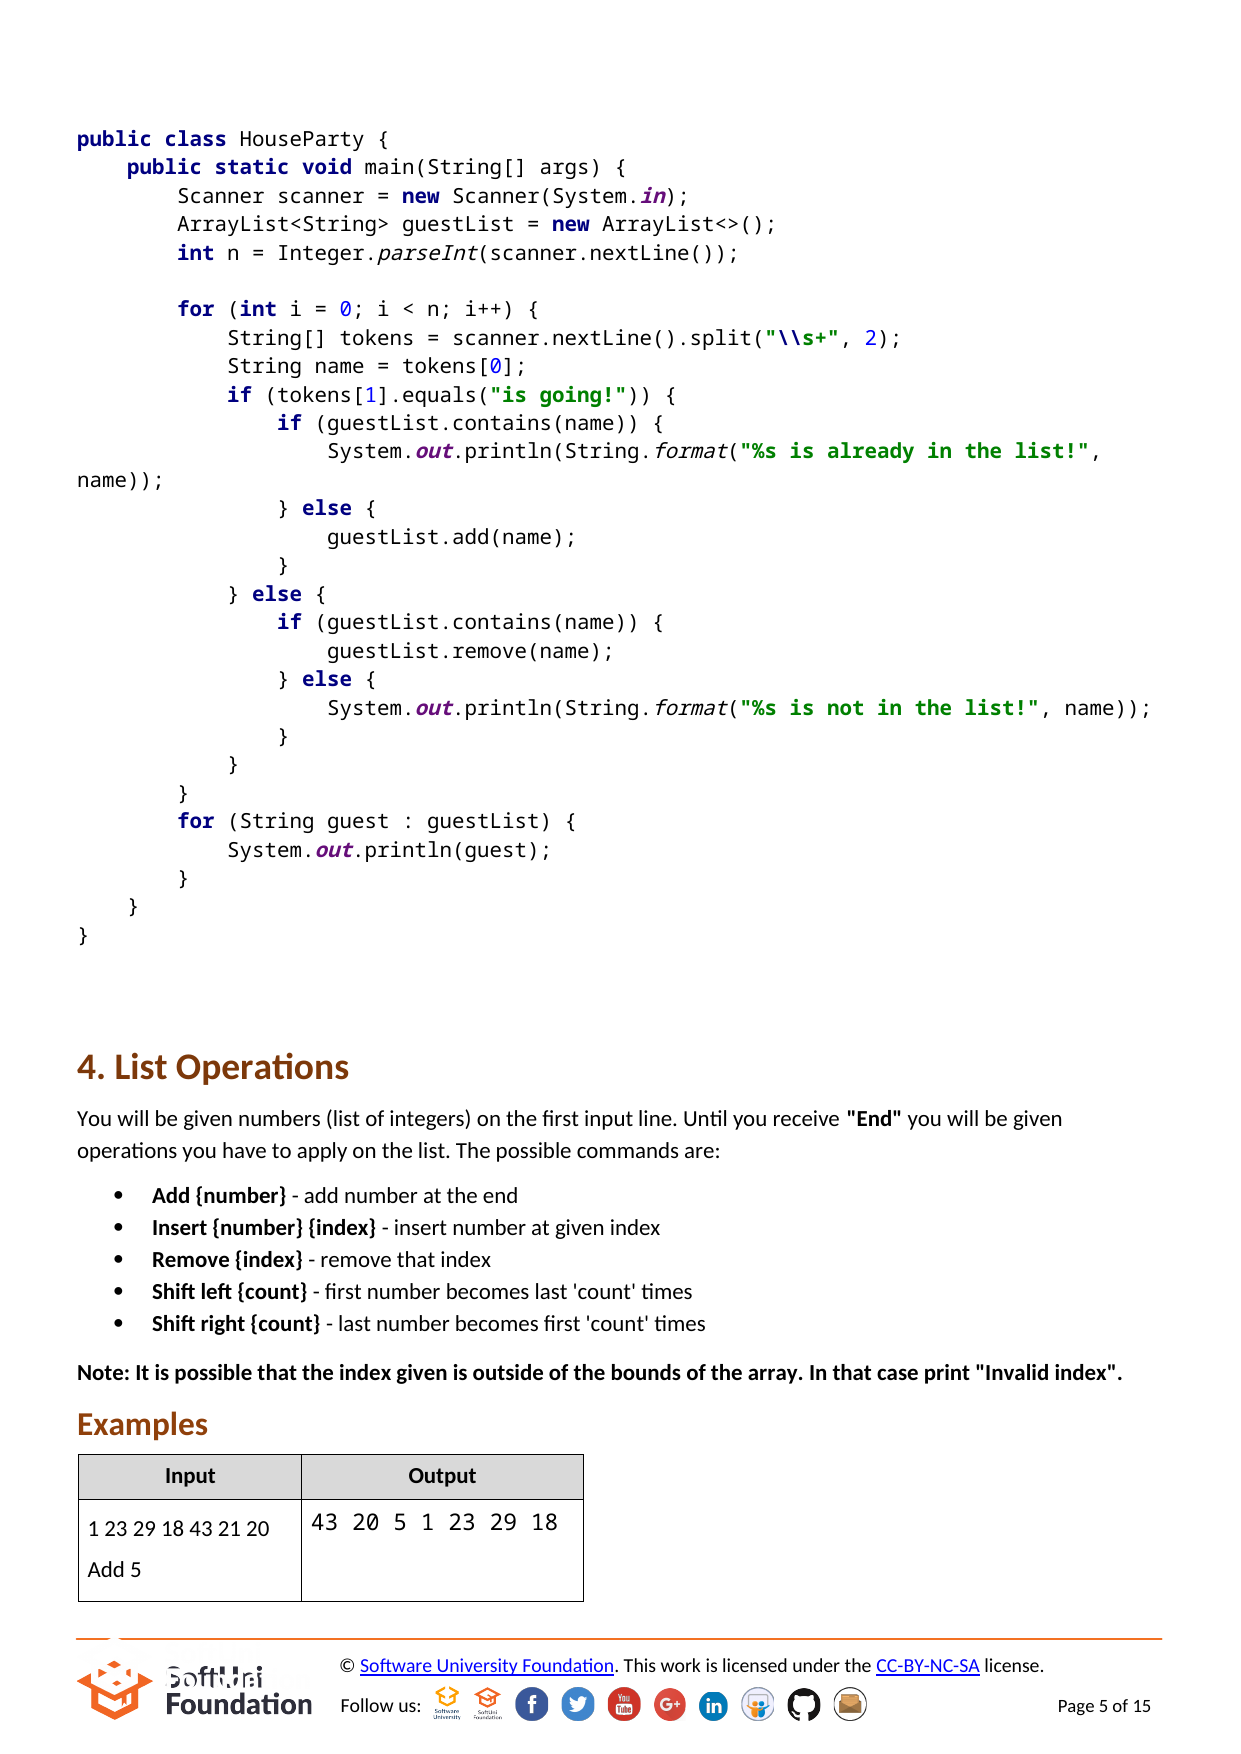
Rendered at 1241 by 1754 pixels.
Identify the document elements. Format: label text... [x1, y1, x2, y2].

list Remove {index} - remove that index [114, 1245, 1163, 1273]
picture [699, 1712, 707, 1721]
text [77, 95, 1163, 948]
picture [712, 1703, 721, 1712]
picture [76, 1636, 312, 1720]
picture [561, 1687, 595, 1721]
picture [699, 1692, 705, 1700]
picture [654, 1688, 686, 1721]
list Insert {number} {index} - insert number at given index [114, 1213, 1163, 1241]
table_header Input [79, 1455, 301, 1499]
picture [720, 1712, 728, 1721]
table_header Output [302, 1455, 583, 1499]
list Add {number} - add number at the end [114, 1181, 1163, 1209]
picture [607, 1687, 641, 1721]
list Shift left {count} - first number becomes last 'count' times [114, 1277, 1163, 1305]
list Shift right {count} - last number becomes first 'count' times [114, 1309, 1163, 1338]
table_cell 43 20 5 1 23 29 18 [302, 1500, 583, 1601]
picture [473, 1687, 502, 1721]
picture [433, 1686, 461, 1721]
picture [741, 1687, 774, 1721]
picture [833, 1687, 867, 1721]
subtitle List Operations [77, 1043, 1163, 1089]
subtitle Examples [77, 1403, 1163, 1444]
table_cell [79, 1500, 301, 1601]
picture [722, 1692, 728, 1700]
picture [515, 1687, 549, 1721]
text Note: It is possible that the index given is outside of the bounds of the array. In that case print "Invalid index". [77, 1358, 1163, 1386]
picture [787, 1688, 821, 1721]
text You will be given numbers (list of integers) on the first input line. Until you receive "End" you will be given operations you have to apply on the list. The possible commands are: [77, 1104, 1163, 1164]
